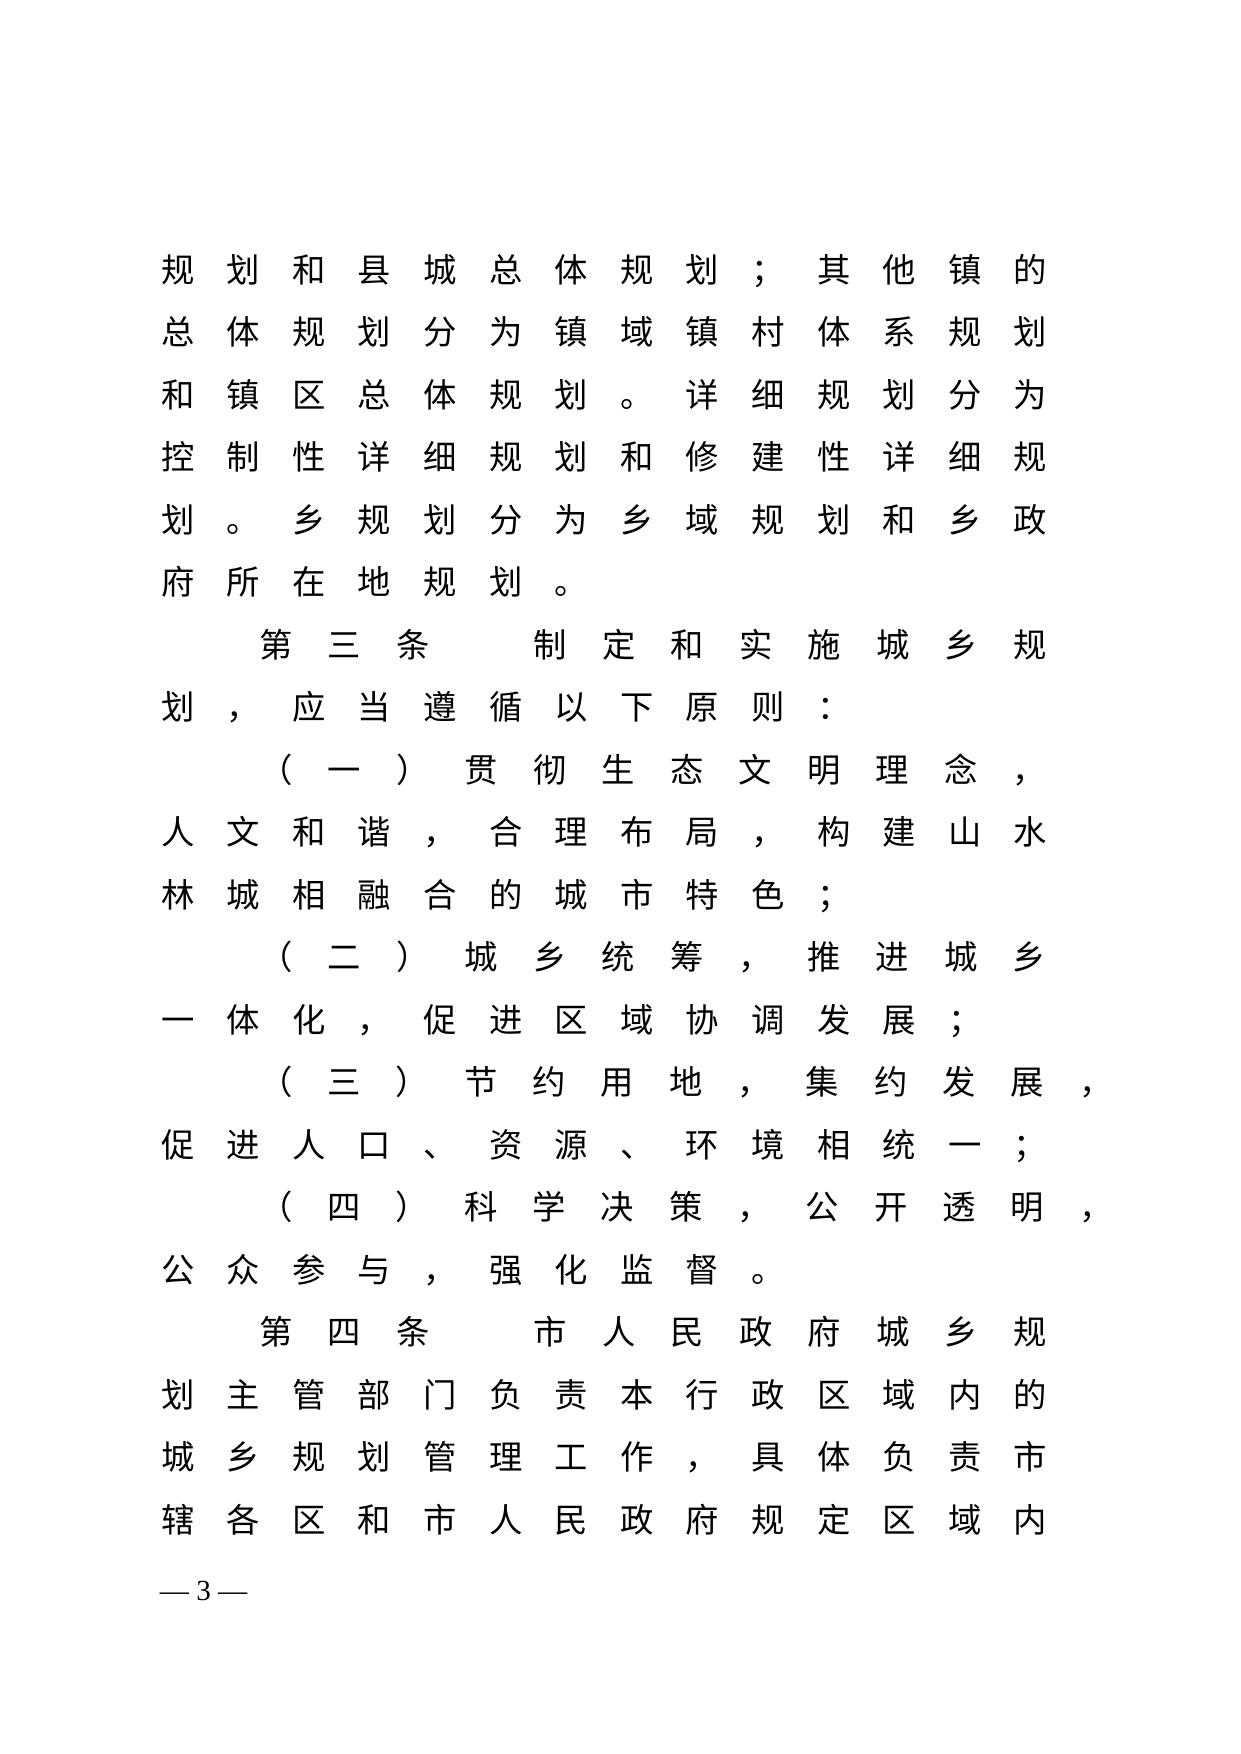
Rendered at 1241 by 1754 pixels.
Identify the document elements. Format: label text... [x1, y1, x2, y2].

text （三）节约用地，集约发展，促进人口、资源、环境相统一； [161, 1049, 1079, 1174]
text （二）城乡统筹，推进城乡一体化，促进区域协调发展； [161, 924, 1079, 1049]
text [161, 236, 1079, 611]
text 第三条 制定和实施城乡规划，应当遵循以下原则： [161, 611, 1079, 736]
text （四）科学决策，公开透明，公众参与，强化监督。 [161, 1174, 1079, 1299]
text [161, 1299, 1079, 1549]
text （一）贯彻生态文明理念，人文和谐，合理布局，构建山水林城相融合的城市特色； [161, 736, 1079, 924]
